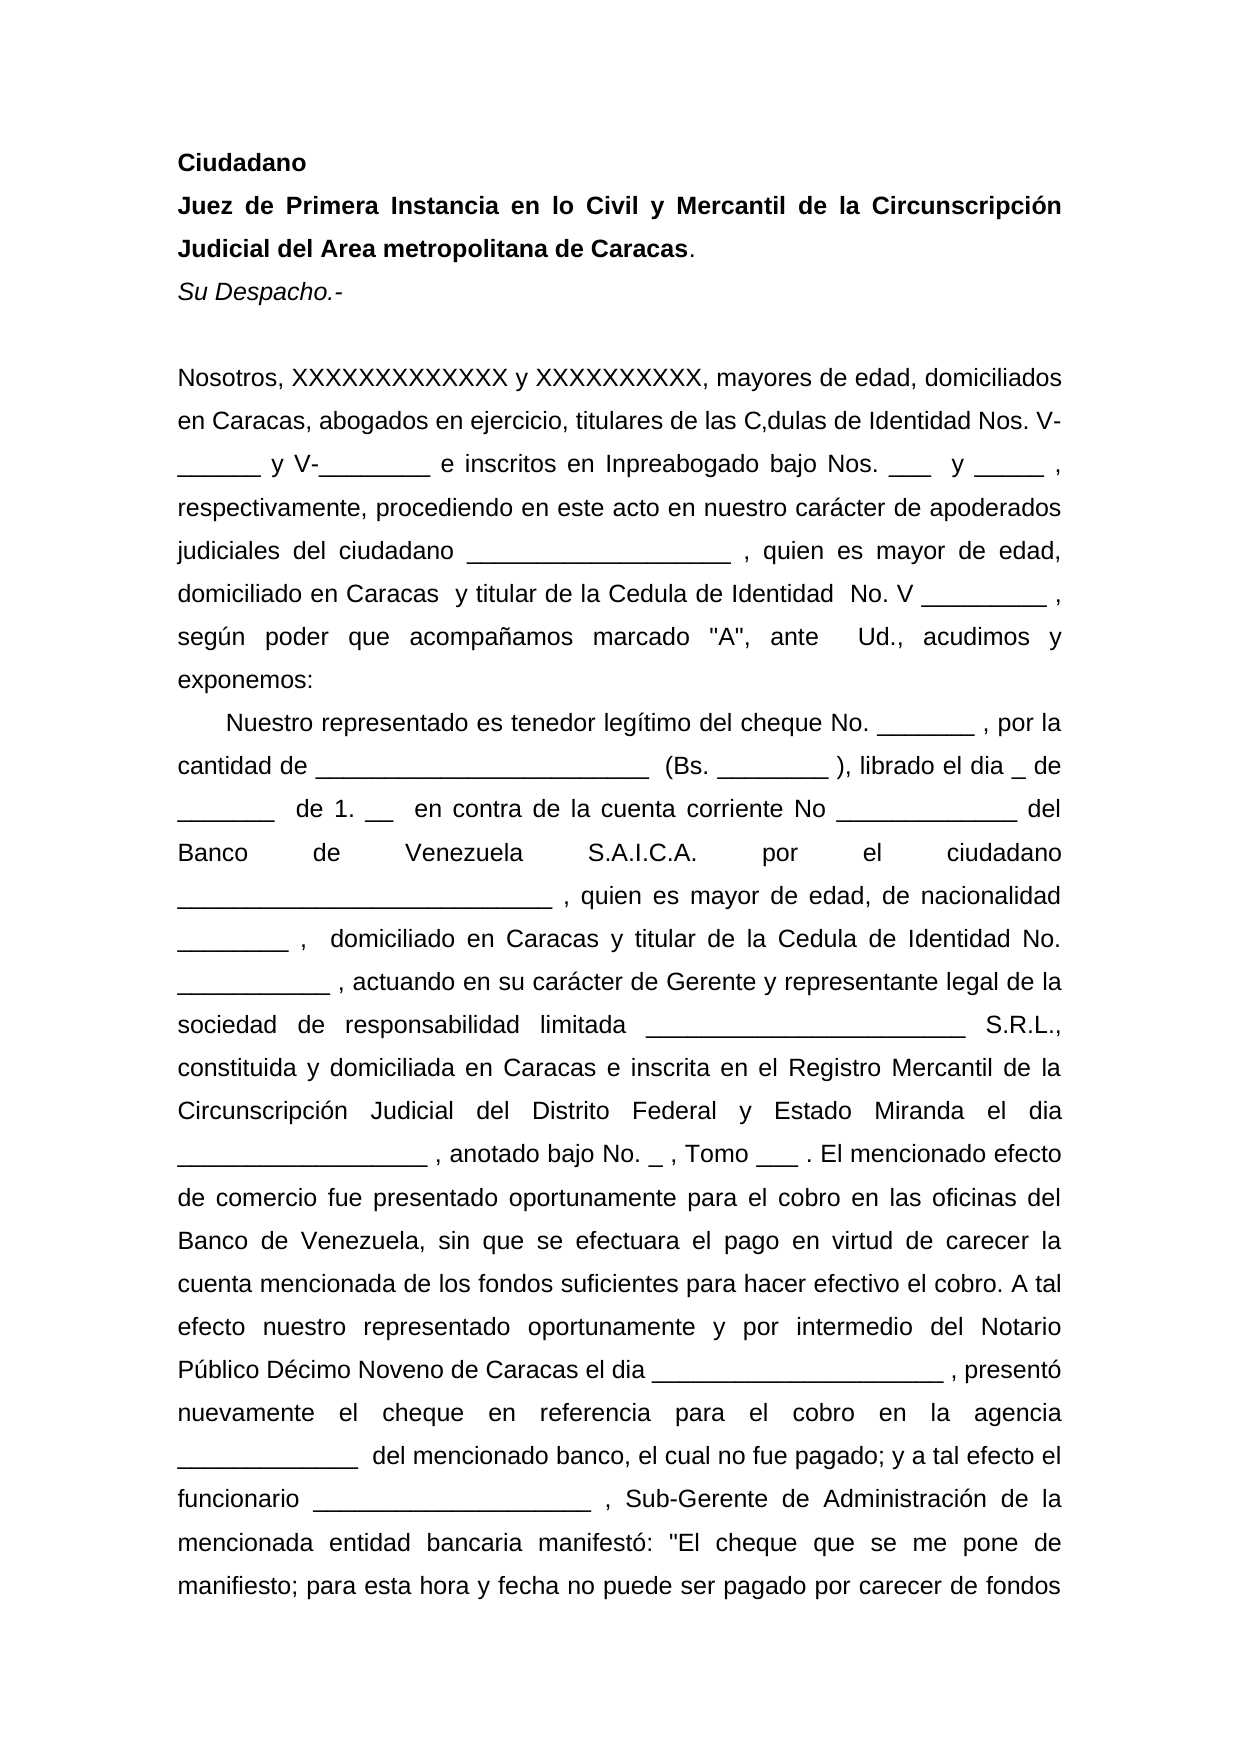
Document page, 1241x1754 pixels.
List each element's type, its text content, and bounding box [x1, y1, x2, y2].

text Su Despacho.- [177, 277, 1063, 306]
text Juez de Primera Instancia en lo Civil y Mercantil de la Circunscripción Judicial del Area metropolitana de Caracas. [177, 191, 1063, 263]
text Ciudadano [177, 148, 1063, 176]
text Nosotros, XXXXXXXXXXXXX y XXXXXXXXXX, mayores de edad, domiciliados en Caracas, abogados en ejercicio, titulares de las C‚dulas de Identidad Nos. V-______ y V-________ e inscritos en Inpreabogado bajo Nos. ___ y _____ , respectivamente, procediendo en este acto en nuestro carácter de apoderados judiciales del ciudadano ___________________ , quien es mayor de edad, domiciliado en Caracas y titular de la Cedula de Identidad No. V _________ , según poder que acompañamos marcado "A", ante Ud., acudimos y exponemos: [177, 363, 1063, 694]
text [177, 708, 1063, 1599]
